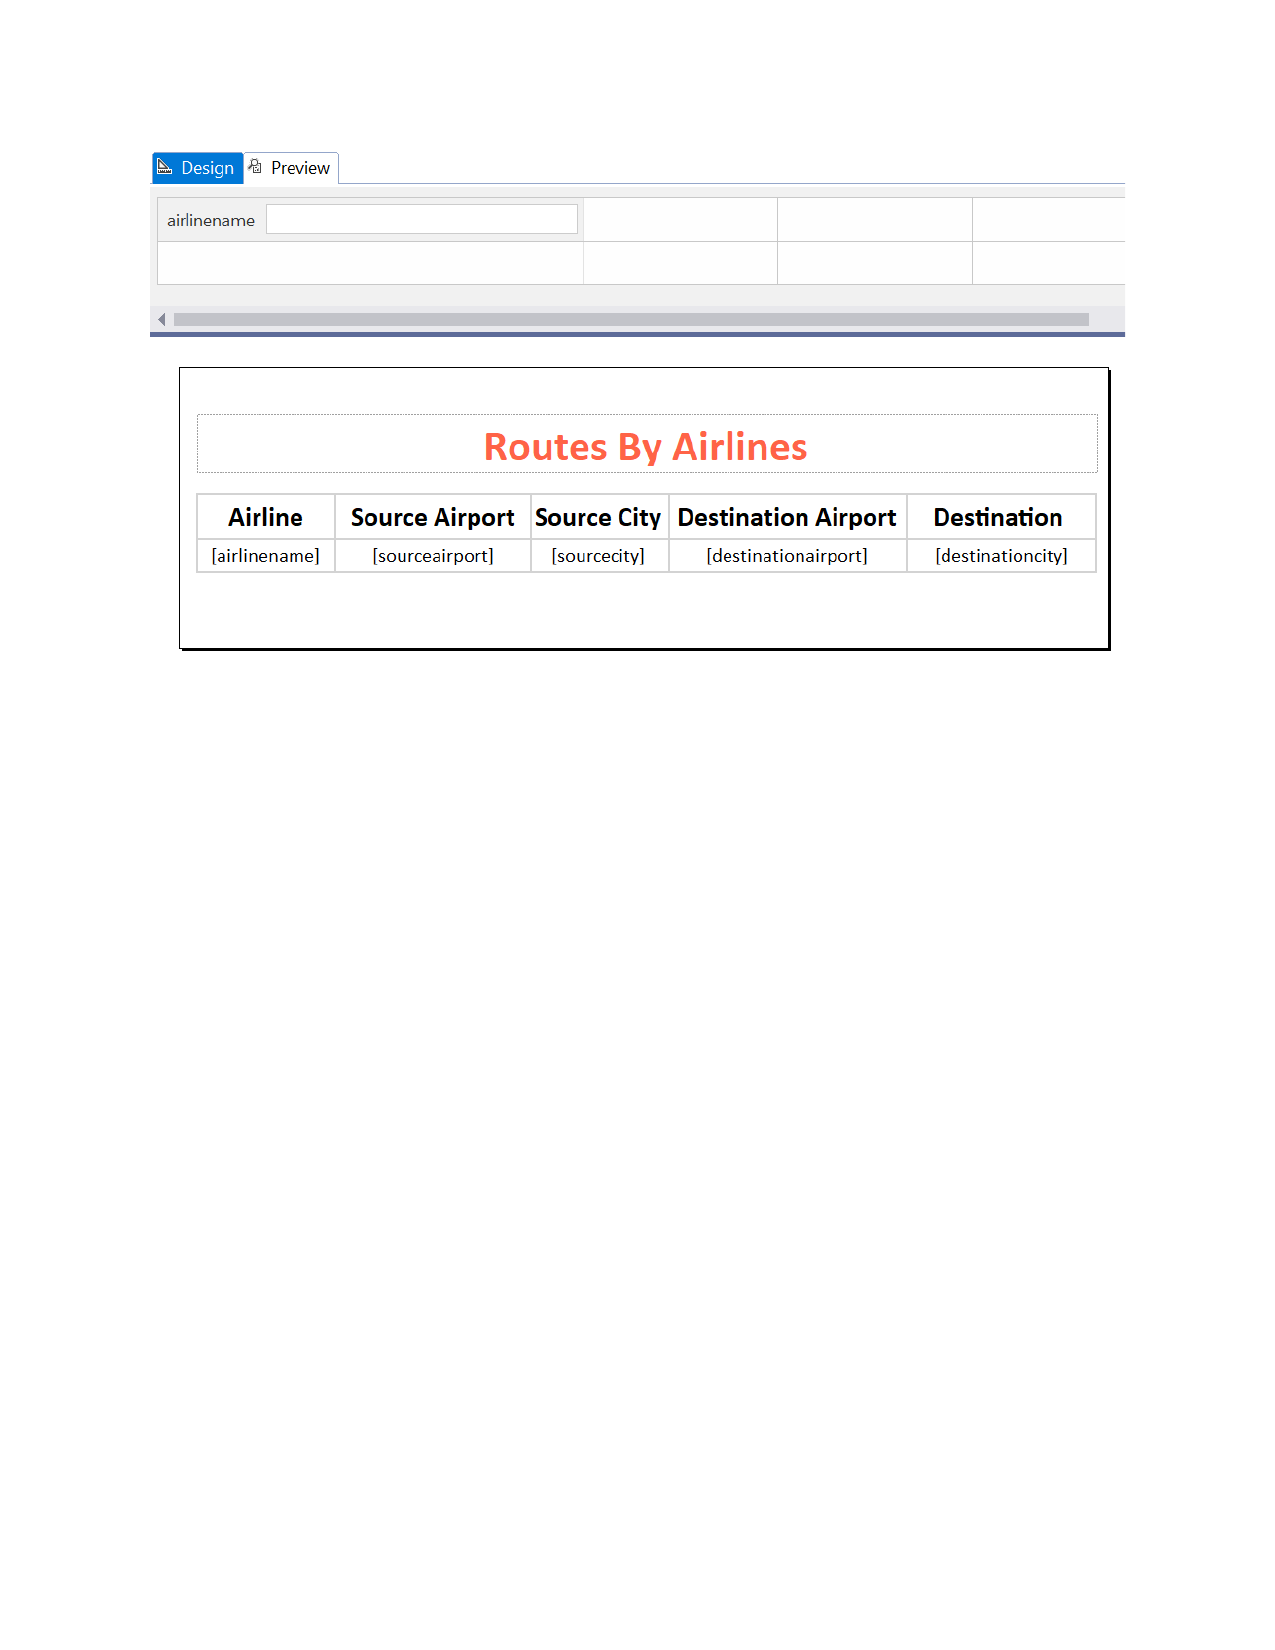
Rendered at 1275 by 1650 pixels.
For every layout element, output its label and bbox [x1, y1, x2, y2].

picture [150, 150, 1125, 678]
